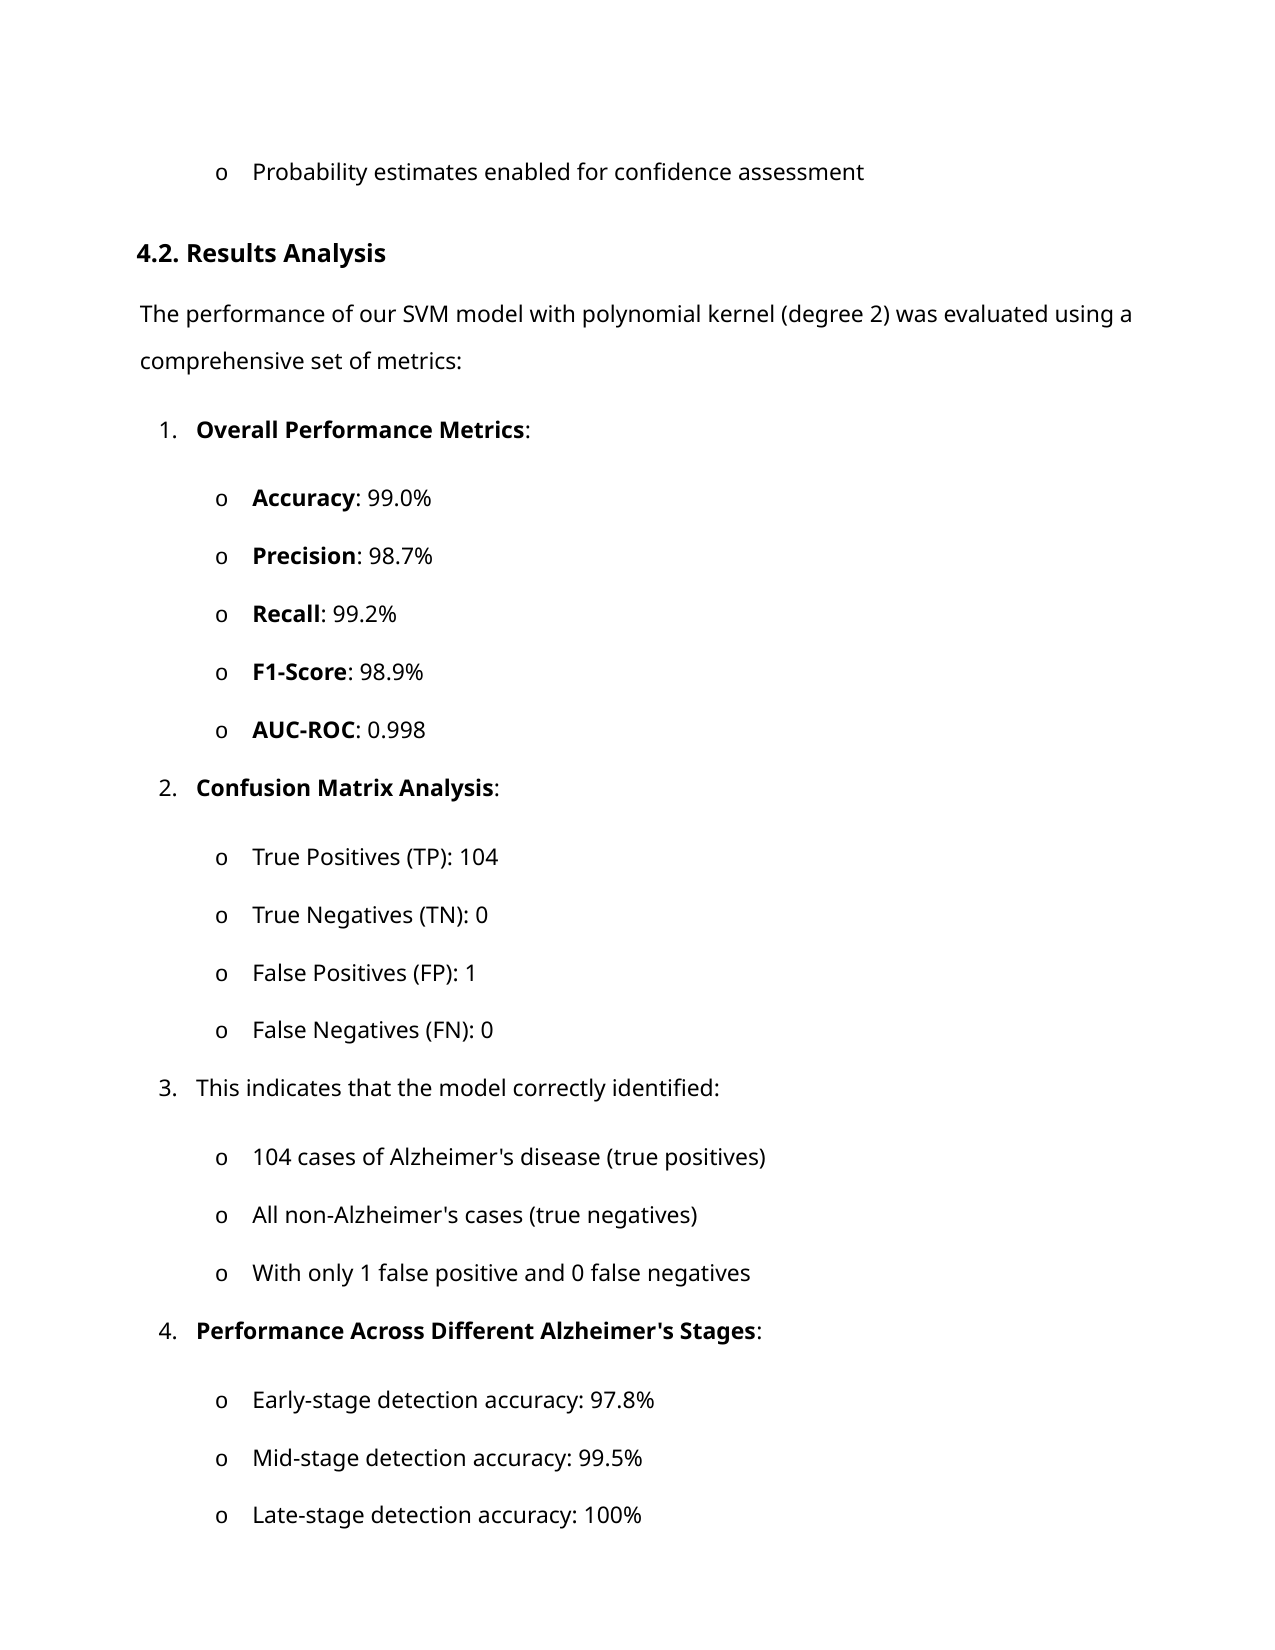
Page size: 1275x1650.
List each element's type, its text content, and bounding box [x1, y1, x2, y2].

list Precision: 98.7% [214, 540, 1137, 572]
list True Positives (TP): 104 [214, 841, 1137, 872]
list All non-Alzheimer's cases (true negatives) [214, 1199, 1137, 1230]
list False Positives (FP): 1 [214, 957, 1137, 988]
list Performance Across Different Alzheimer's Stages: [158, 1315, 1137, 1346]
list Confusion Matrix Analysis: [158, 772, 1137, 803]
list 104 cases of Alzheimer's disease (true positives) [214, 1141, 1137, 1172]
list Late-stage detection accuracy: 100% [214, 1499, 1137, 1531]
list Early-stage detection accuracy: 97.8% [214, 1384, 1137, 1415]
list Recall: 99.2% [214, 598, 1137, 629]
list F1-Score: 98.9% [214, 656, 1137, 687]
list Accuracy: 99.0% [214, 482, 1137, 514]
list AUC-ROC: 0.998 [214, 714, 1137, 745]
list True Negatives (TN): 0 [214, 899, 1137, 930]
list False Negatives (FN): 0 [214, 1014, 1137, 1046]
list With only 1 false positive and 0 false negatives [214, 1257, 1137, 1288]
text 4.2. Results Analysis [136, 236, 1137, 270]
text The performance of our SVM model with polynomial kernel (degree 2) was evaluated using a comprehensive set of metrics: [139, 298, 1137, 376]
list Mid-stage detection accuracy: 99.5% [214, 1442, 1137, 1473]
list Overall Performance Metrics: [158, 414, 1137, 445]
list This indicates that the model correctly identified: [158, 1072, 1137, 1104]
list Probability estimates enabled for confidence assessment [214, 156, 1137, 188]
